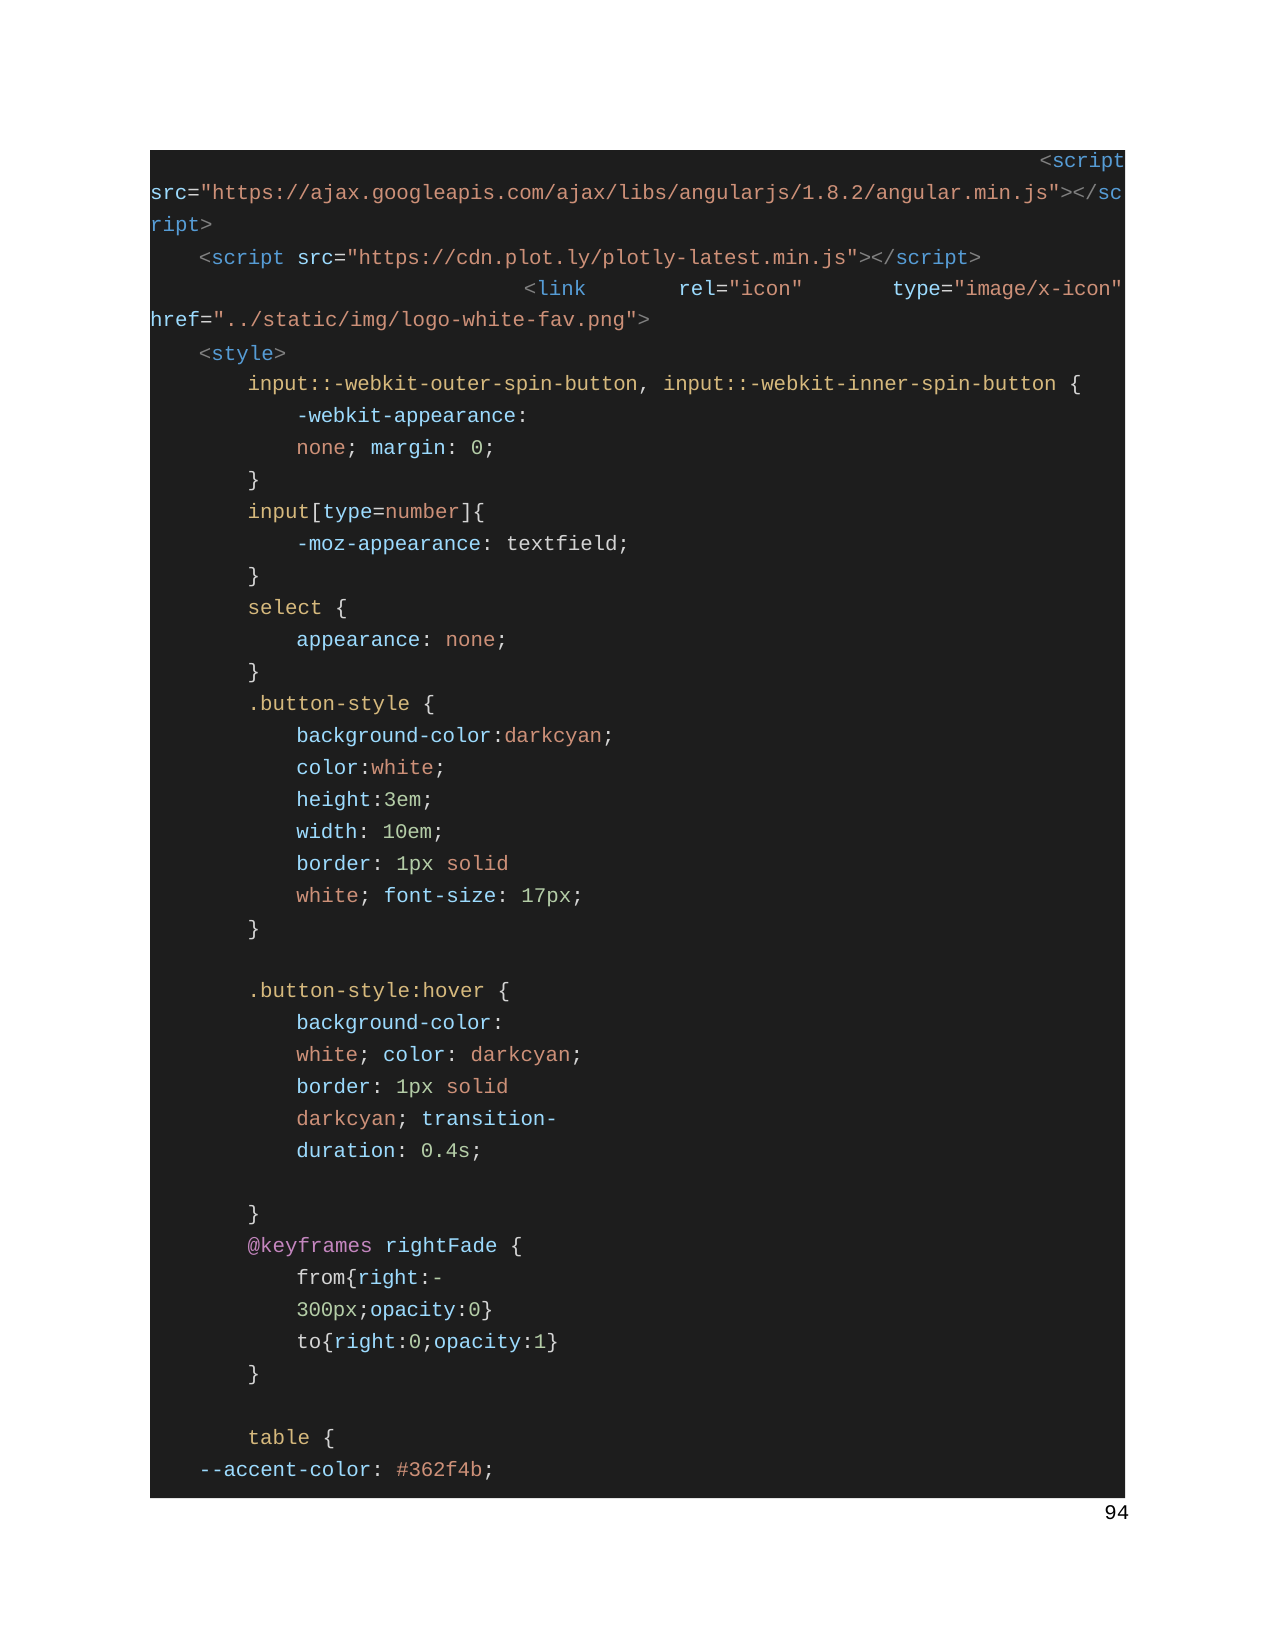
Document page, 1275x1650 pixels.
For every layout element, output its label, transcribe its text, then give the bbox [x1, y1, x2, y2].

text } [247, 469, 1214, 492]
text } [247, 917, 1214, 940]
text table { [247, 1427, 1214, 1450]
text appearance: none; [296, 629, 1214, 653]
text } [247, 1203, 1214, 1227]
text } [247, 565, 1214, 589]
text input::-webkit-outer-spin-button, input::-webkit-inner-spin-button { [247, 373, 1214, 397]
text } [247, 1363, 1214, 1386]
text .button-style { [247, 693, 1214, 717]
text <link rel="icon" type="image/x-icon" href="../static/img/logo-white-fav.png"> [150, 277, 1124, 333]
text } [247, 661, 1214, 685]
text select { [247, 597, 1214, 621]
text <style> [199, 341, 1214, 365]
text -webkit-appearance: none; margin: 0; [296, 405, 602, 461]
text -moz-appearance: textfield; [296, 533, 1214, 557]
text background-color:darkcyan; color:white; [296, 725, 615, 781]
text @keyframes rightFade { from{right:-300px;opacity:0} to{right:0;opacity:1} [247, 1235, 638, 1354]
text <script src="https://cdn.plot.ly/plotly-latest.min.js"></script> [199, 246, 1214, 269]
text .button-style:hover { background-color: white; color: darkcyan; [247, 980, 589, 1068]
text border: 1px solid darkcyan; transition-duration: 0.4s; [296, 1076, 626, 1163]
text input[type=number]{ [247, 501, 1214, 524]
text height:3em; width: 10em; [296, 789, 492, 844]
text <script src="https://ajax.googleapis.com/ajax/libs/angularjs/1.8.2/angular.min.js"></sc ript> [150, 150, 1127, 237]
text border: 1px solid white; font-size: 17px; [296, 853, 589, 908]
text --accent-color: #362f4b; [199, 1459, 1214, 1482]
